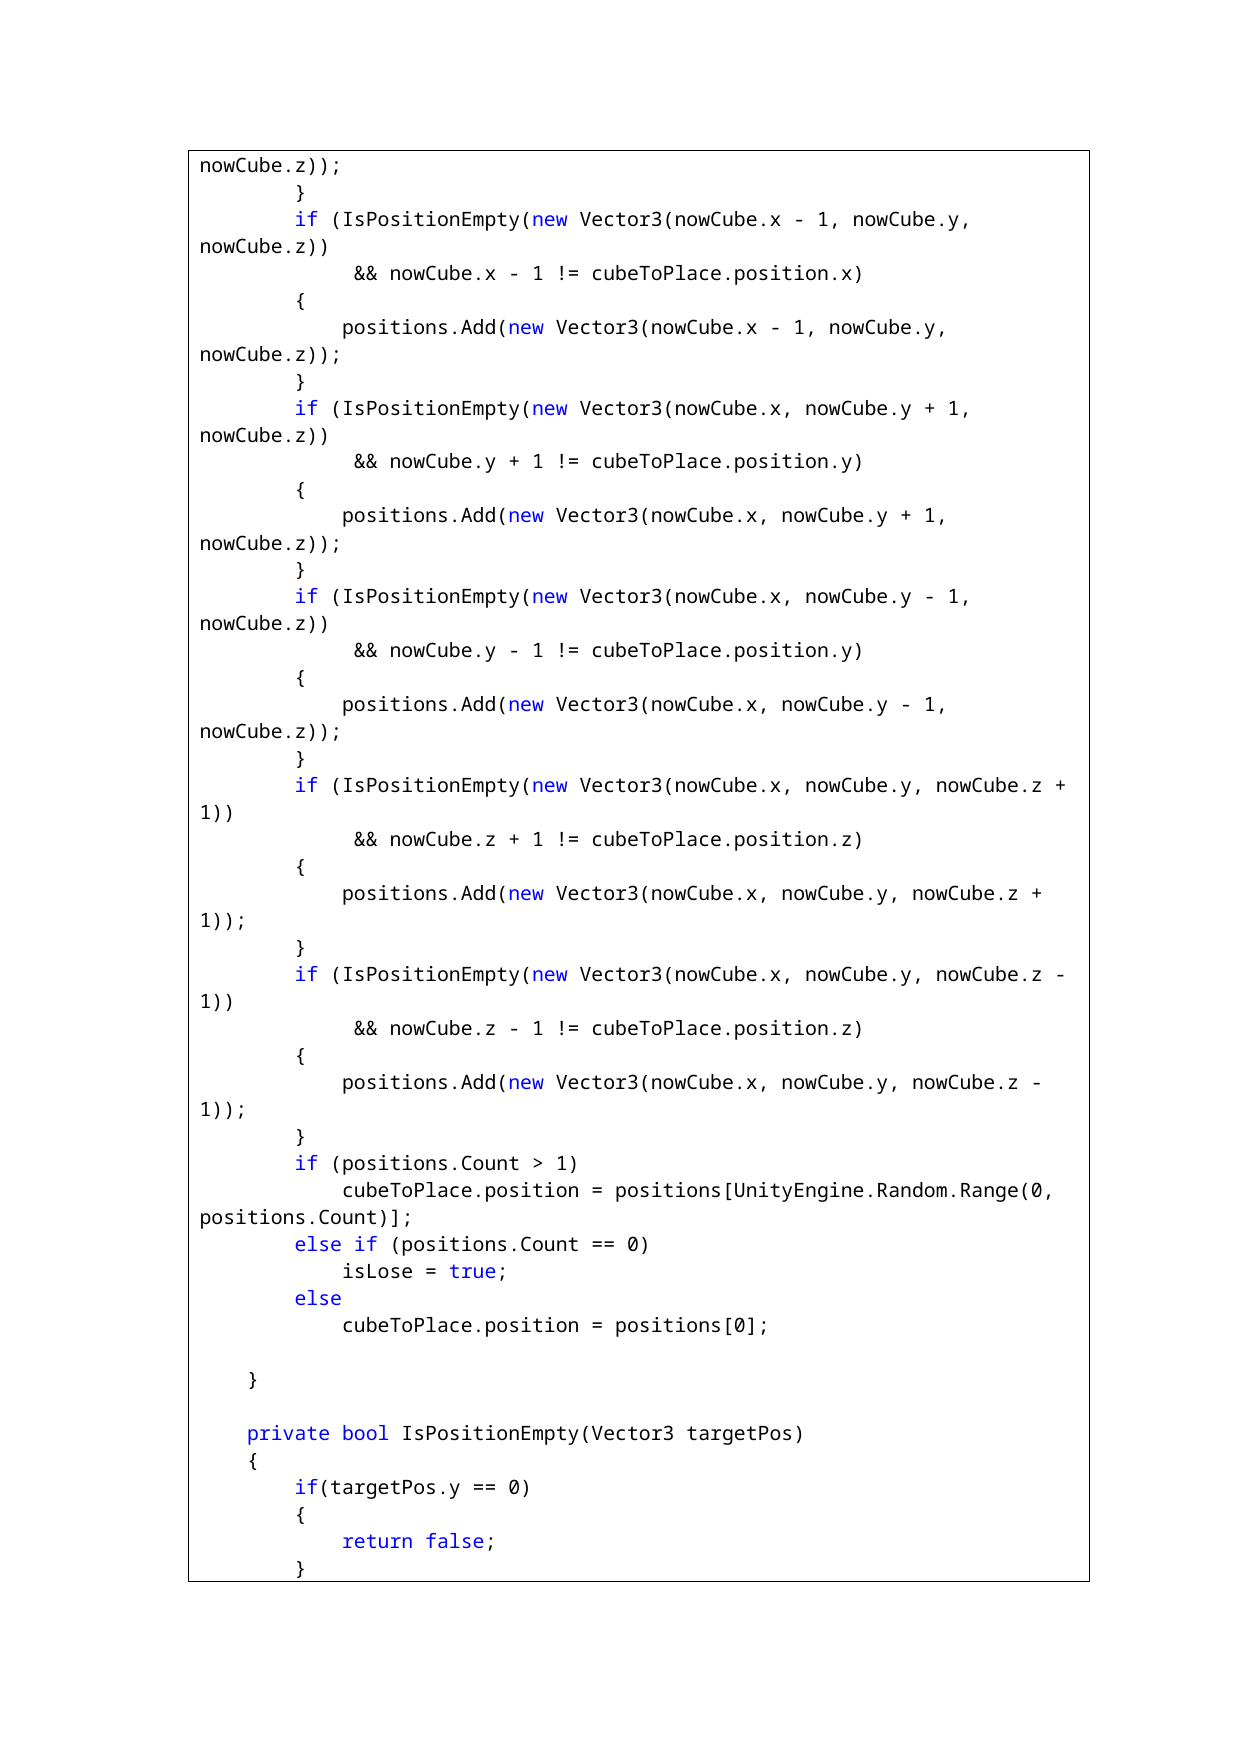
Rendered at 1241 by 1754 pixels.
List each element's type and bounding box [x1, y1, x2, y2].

table_header [189, 151, 1089, 1581]
